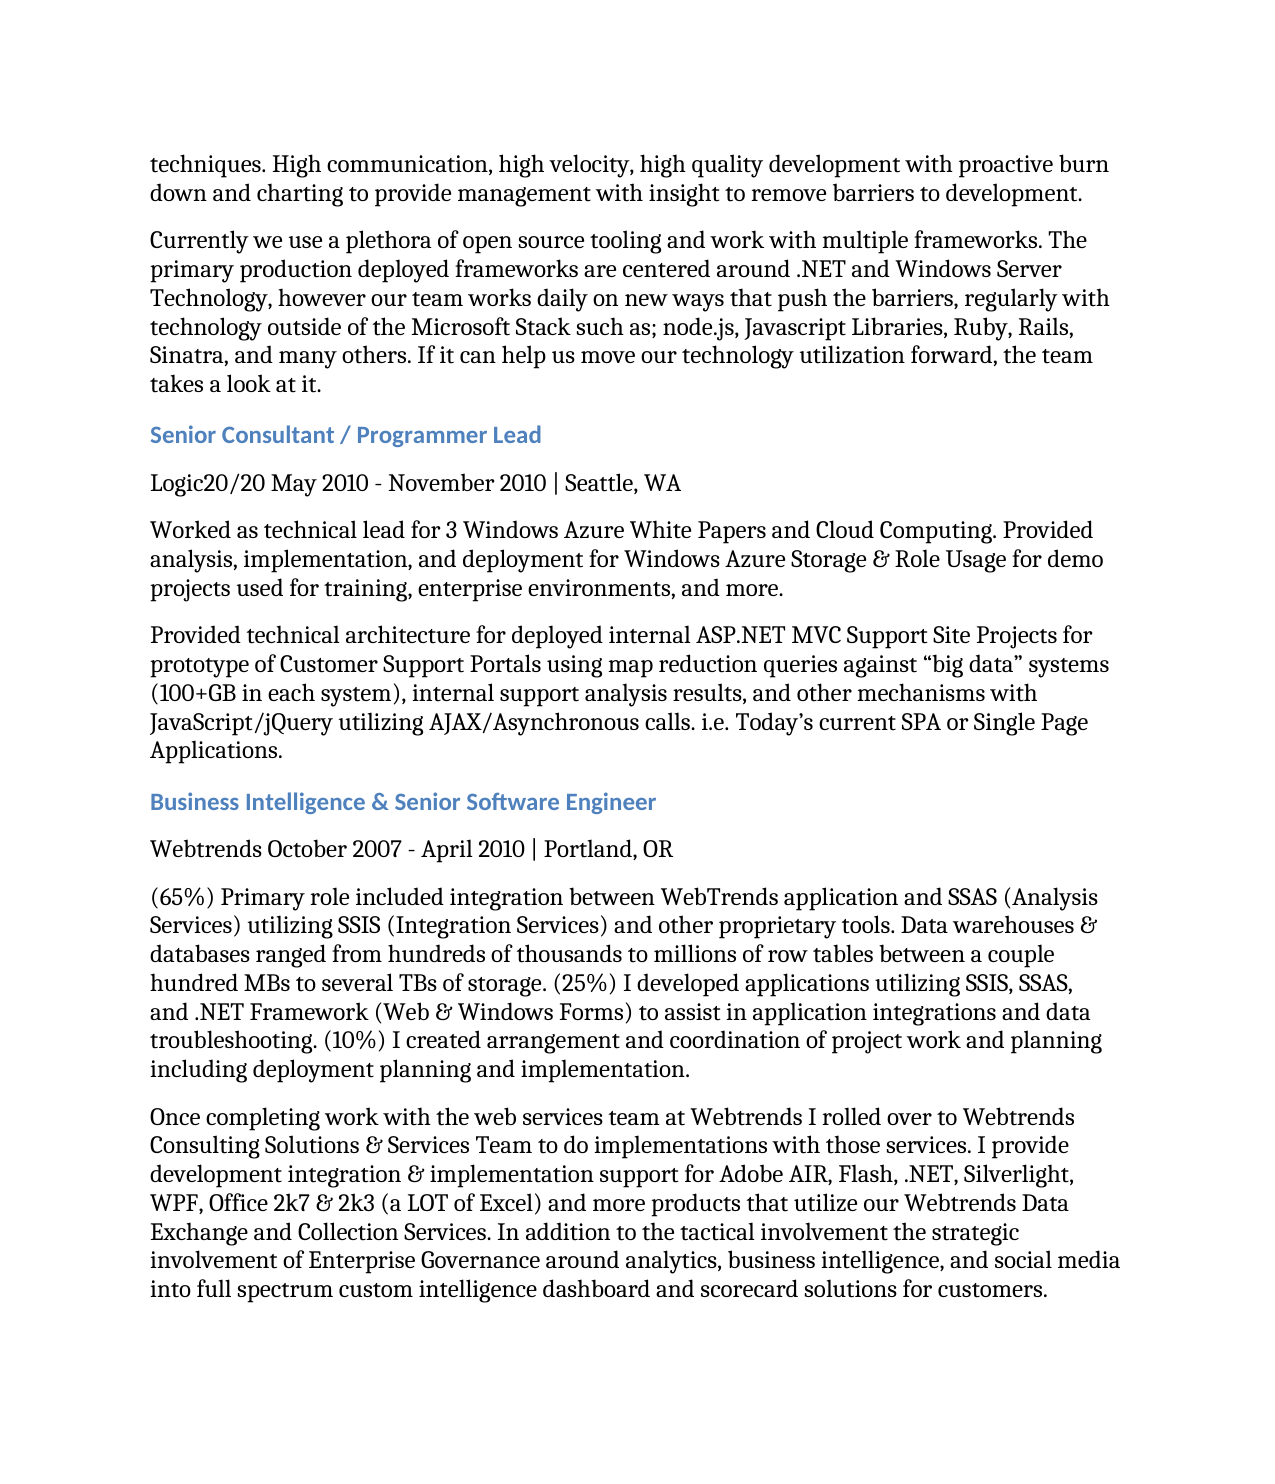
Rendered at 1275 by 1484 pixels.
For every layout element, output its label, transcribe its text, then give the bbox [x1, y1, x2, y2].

subtitle Senior Consultant / Programmer Lead [150, 534, 1125, 565]
text Provided technical architecture for deployed internal ASP.NET MVC Support Site Projects for prototype of Customer Support Portals using map reduction queries against “big data” systems (100+GB in each system), internal support analysis results, and other mechanisms with JavaScript/jQuery utilizing AJAX/Asynchronous calls. i.e. Today’s current SPA or Single Page Applications. [150, 736, 1125, 880]
text Worked as technical lead for 3 Windows Azure White Papers and Cloud Computing. Provided analysis, implementation, and deployment for Windows Azure Storage & Role Usage for demo projects used for training, enterprise environments, and more. [150, 631, 1125, 718]
text Currently we use a plethora of open source tooling and work with multiple frameworks. The primary production deployed frameworks are centered around .NET and Windows Server Technology, however our team works daily on new ways that push the barriers, regularly with technology outside of the Microsoft Stack such as; node.js, Javascript Libraries, Ruby, Rails, Sinatra, and many others. If it can help us move our technology utilization forward, the team takes a look at it. [150, 341, 1125, 514]
text Webtrends October 2007 - April 2010 | Portland, OR [150, 950, 1125, 979]
text Logic20/20 May 2010 - November 2010 | Seattle, WA [150, 584, 1125, 613]
text (65%) Primary role included integration between WebTrends application and SSAS (Analysis Services) utilizing SSIS (Integration Services) and other proprietary tools. Data warehouses & databases ranged from hundreds of thousands to millions of row tables between a couple hundred MBs to several TBs of storage. (25%) I developed applications utilizing SSIS, SSAS, and .NET Framework (Web & Windows Forms) to assist in application integrations and data troubleshooting. (10%) I created arrangement and coordination of project work and planning including deployment planning and implementation. [150, 998, 1125, 1199]
subtitle Business Intelligence & Senior Software Engineer [150, 901, 1125, 931]
